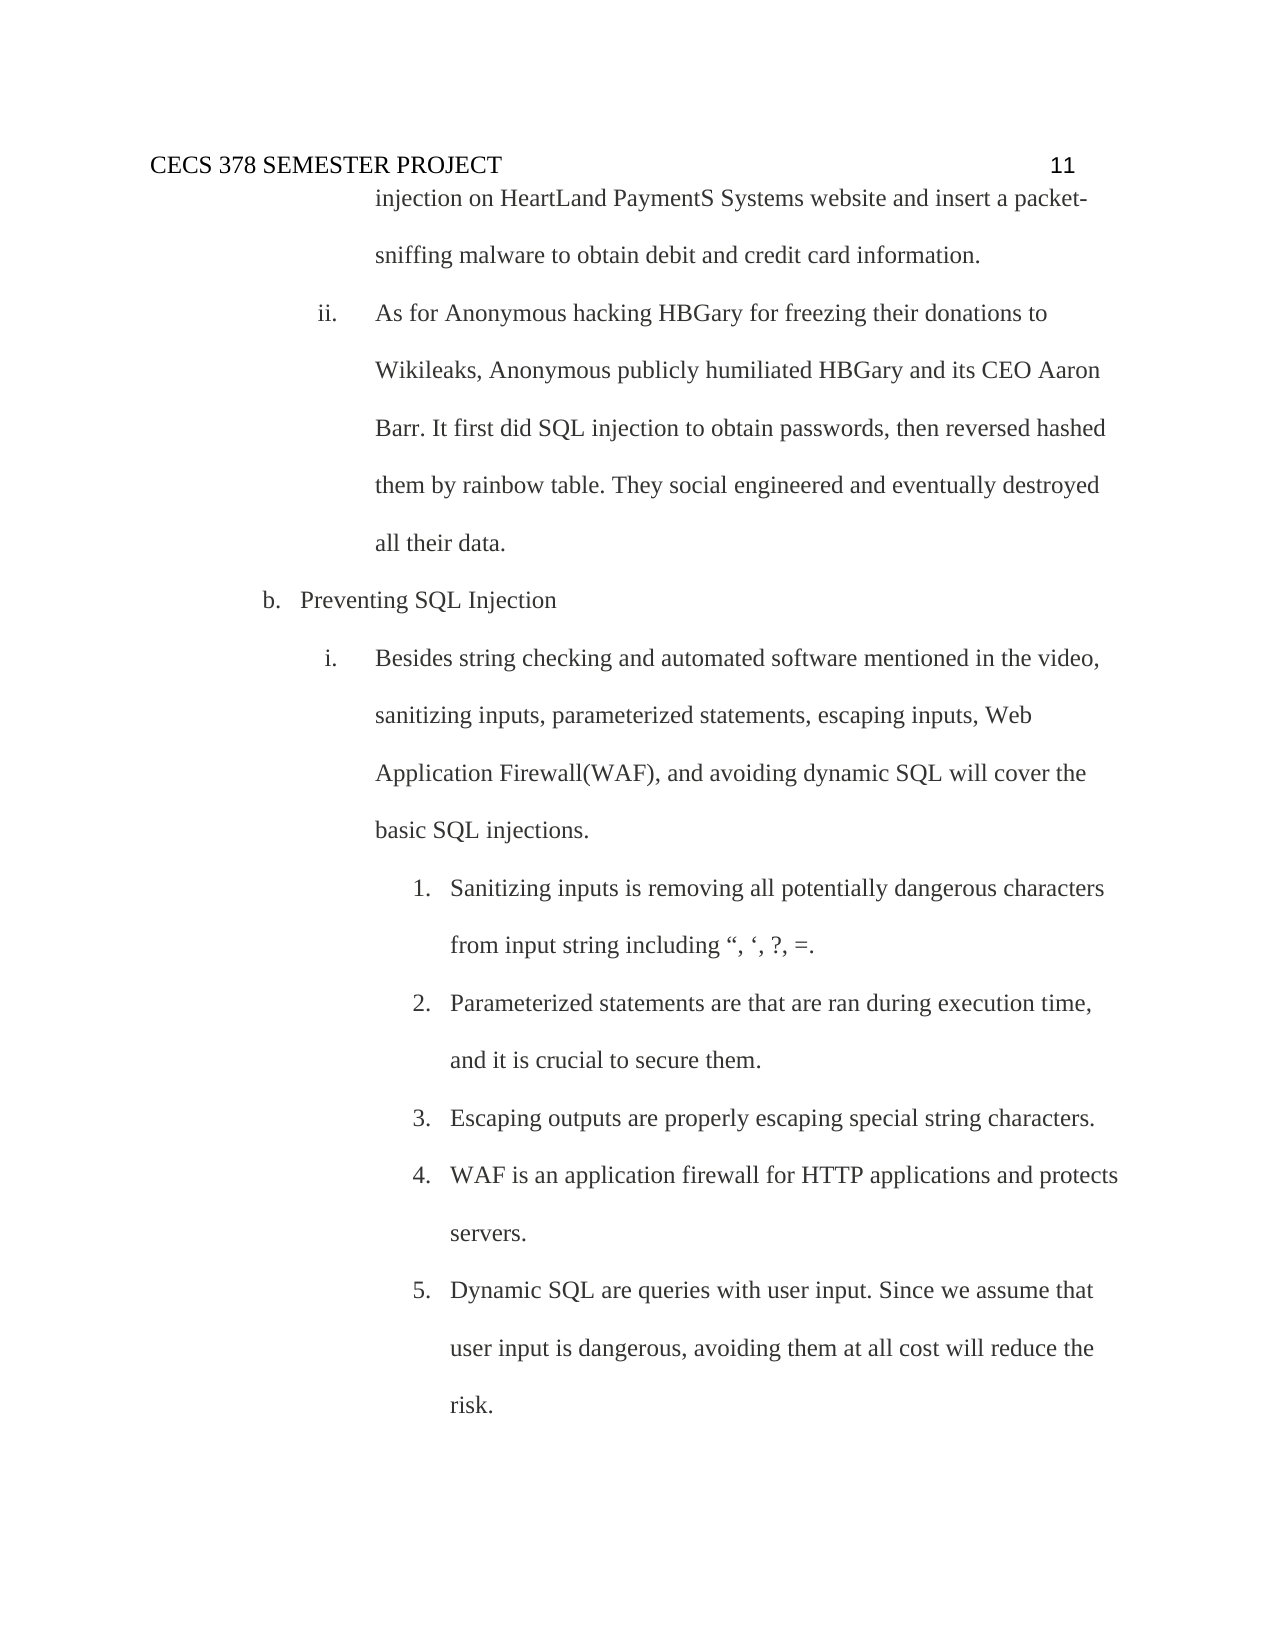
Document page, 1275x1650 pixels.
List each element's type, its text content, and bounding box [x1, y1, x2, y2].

list Preventing SQL Injection [262, 585, 1125, 614]
list Dynamic SQL are queries with user input. Since we assume that user input is dangerous, avoiding them at all cost will reduce the risk. [412, 1275, 1125, 1419]
list WAF is an application firewall for HTTP applications and protects servers. [412, 1160, 1125, 1246]
list Besides string checking and automated software mentioned in the video, sanitizing inputs, parameterized statements, escaping inputs, Web Application Firewall(WAF), and avoiding dynamic SQL will cover the basic SQL injections. [337, 643, 1125, 844]
list Sanitizing inputs is removing all potentially dangerous characters from input string including “, ‘, ?, =. [412, 873, 1125, 959]
list Parameterized statements are that are ran during execution time, and it is crucial to secure them. [412, 988, 1125, 1074]
list Escaping outputs are properly escaping special string characters. [412, 1103, 1125, 1131]
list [337, 183, 1125, 269]
list As for Anonymous hacking HBGary for freezing their donations to Wikileaks, Anonymous publicly humiliated HBGary and its CEO Aaron Barr. It first did SQL injection to obtain passwords, then reversed hashed them by rainbow table. They social engineered and eventually destroyed all their data. [337, 298, 1125, 556]
